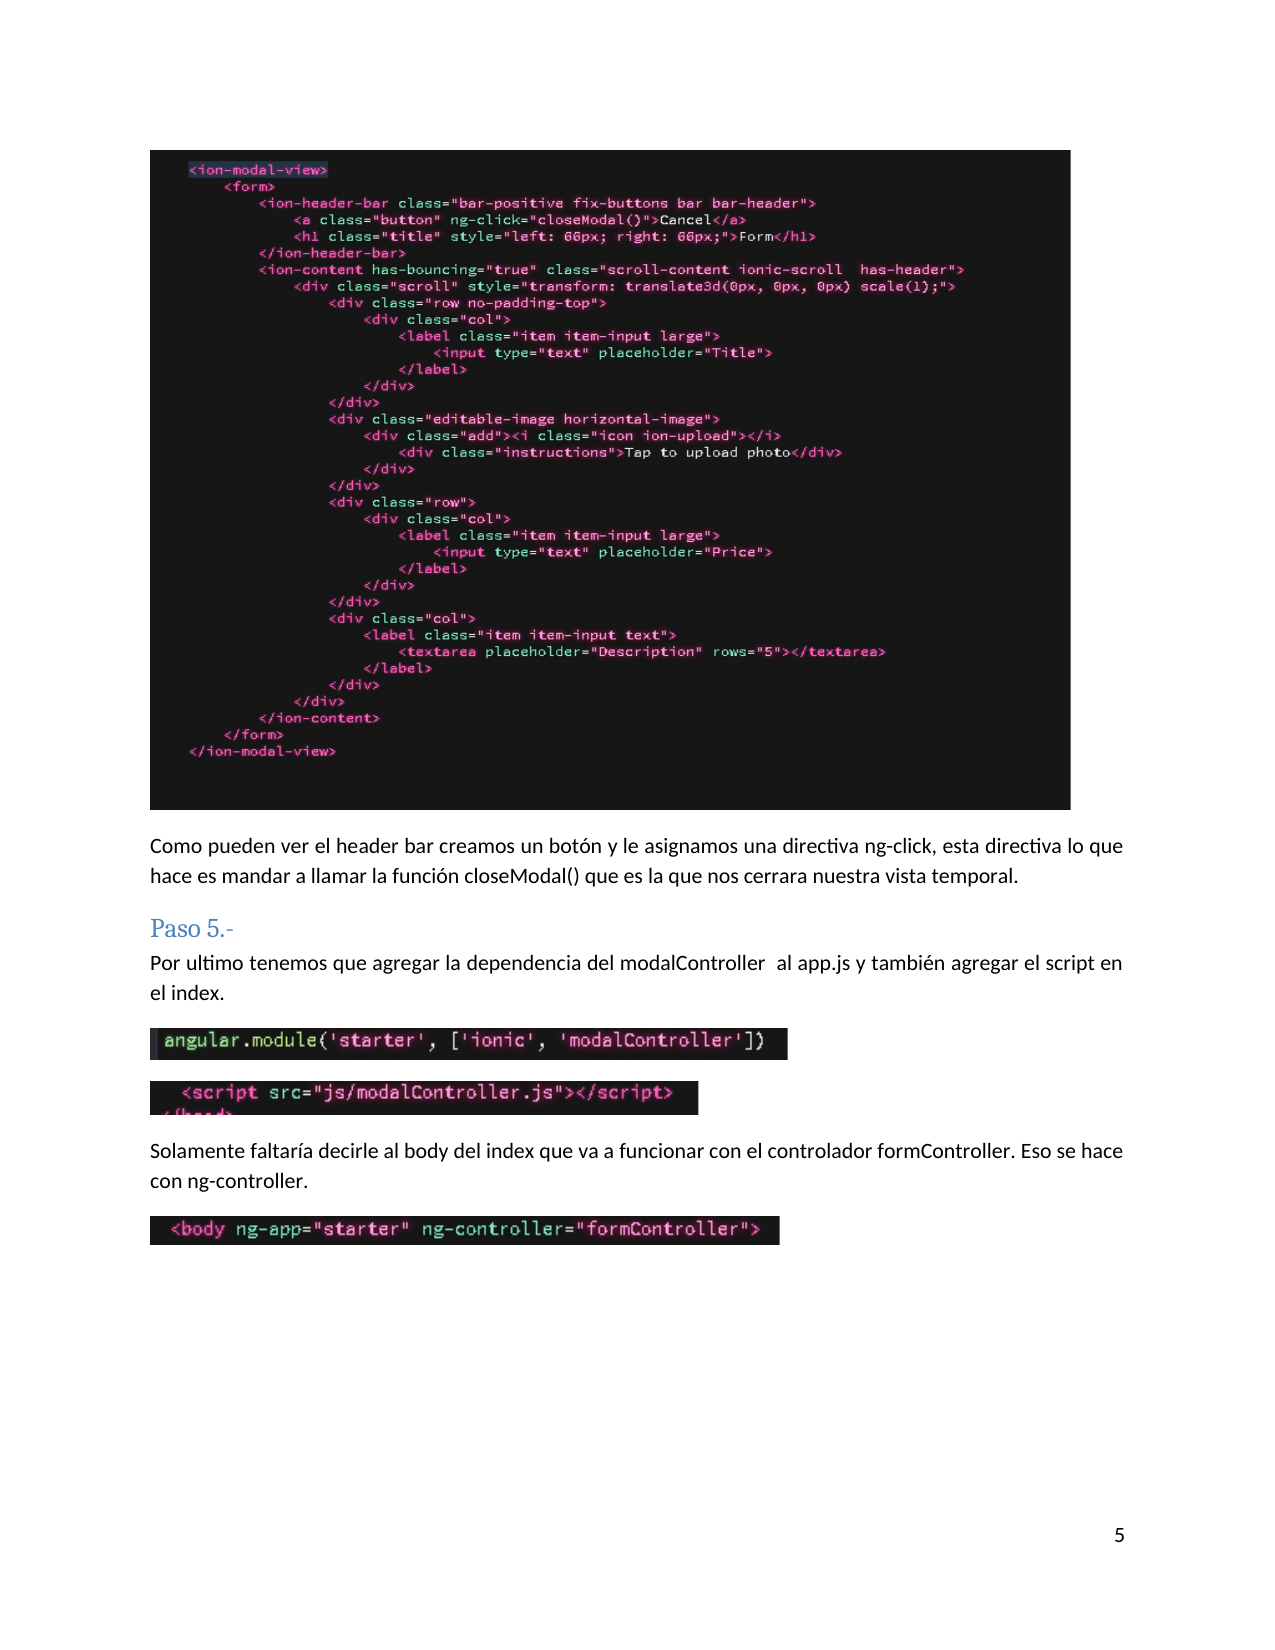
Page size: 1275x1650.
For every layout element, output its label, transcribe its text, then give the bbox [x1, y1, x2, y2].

text Como pueden ver el header bar creamos un botón y le asignamos una directiva ng-click, esta directiva lo que hace es mandar a llamar la función closeModal() que es la que nos cerrara nuestra vista temporal. [150, 832, 1125, 889]
text Solamente faltaría decirle al body del index que va a funcionar con el controlador formController. Eso se hace con ng-controller. [150, 1137, 1125, 1194]
picture [150, 1081, 699, 1115]
text Por ultimo tenemos que agregar la dependencia del modalController al app.js y también agregar el script en el index. [150, 949, 1125, 1006]
subtitle Paso 5.- [150, 913, 1125, 944]
picture [150, 150, 1071, 810]
picture [150, 1216, 780, 1245]
picture [150, 1028, 788, 1060]
